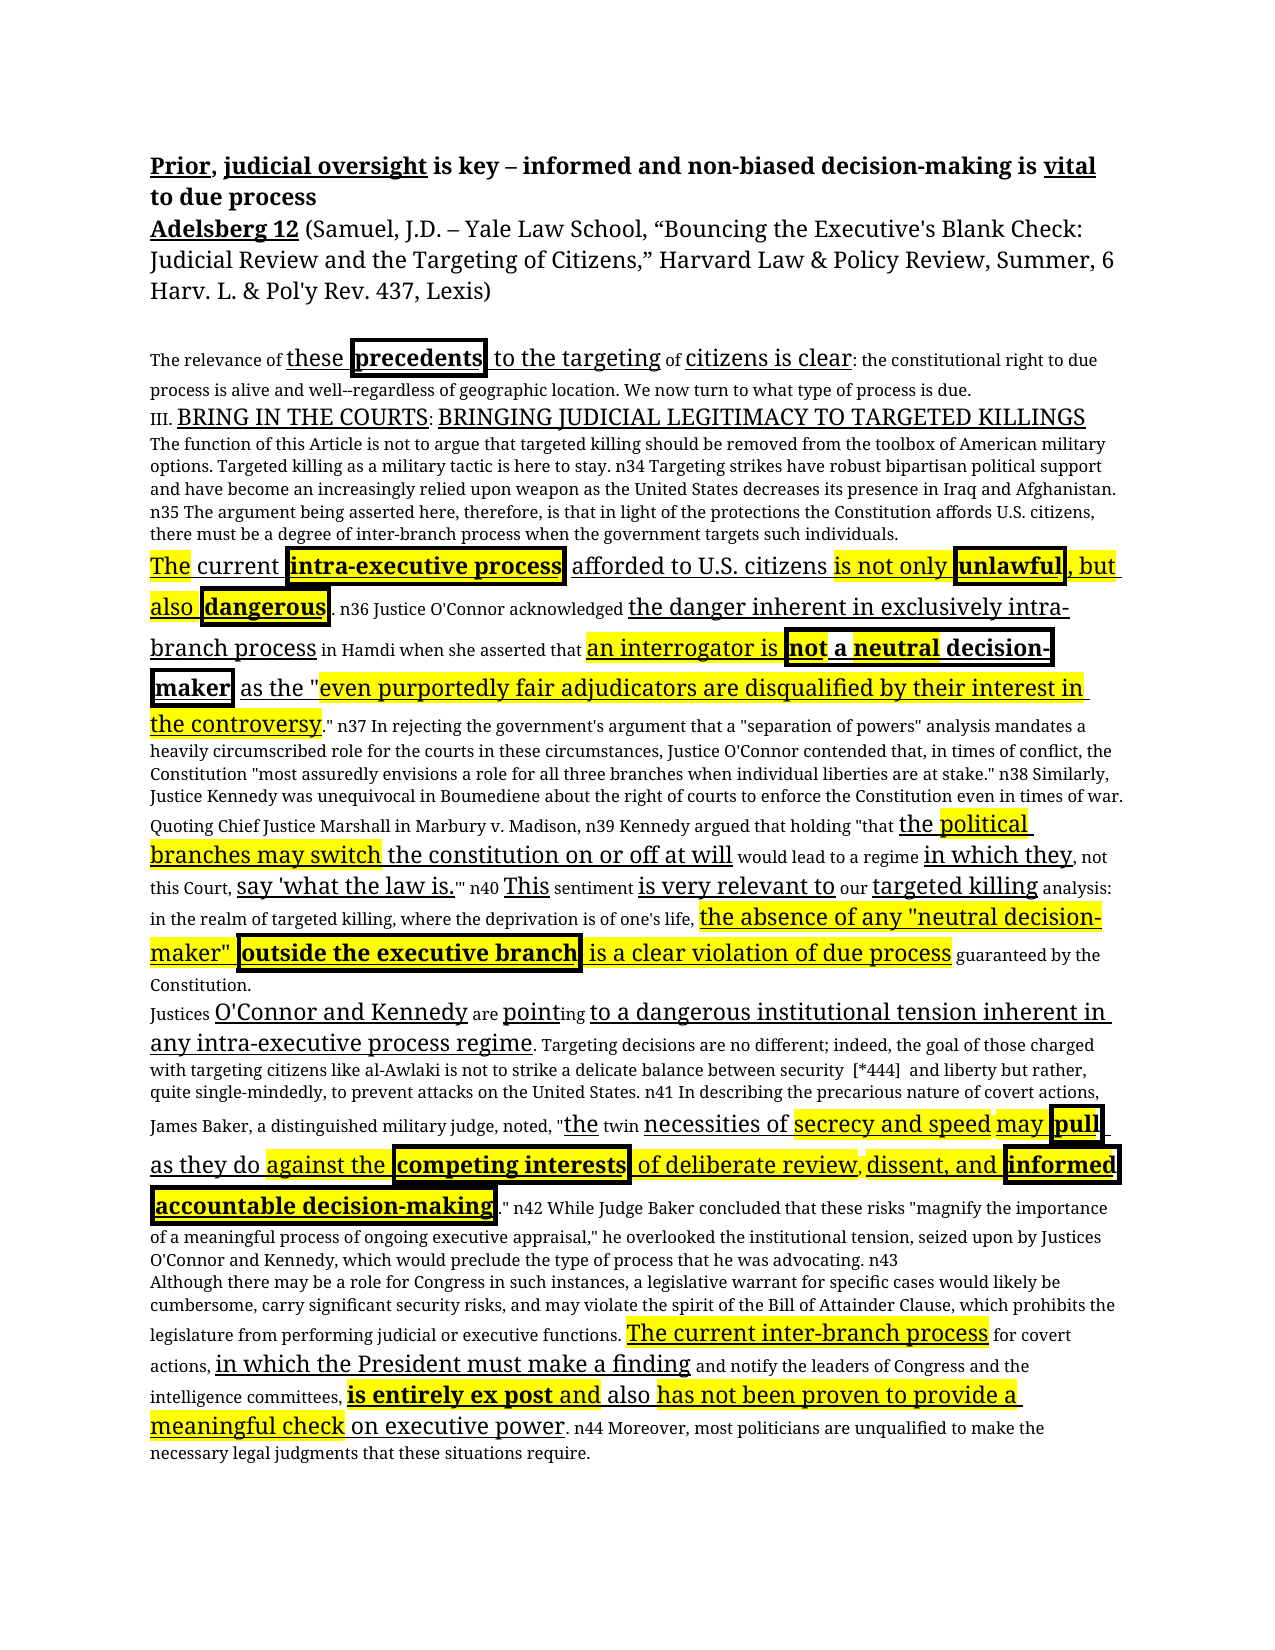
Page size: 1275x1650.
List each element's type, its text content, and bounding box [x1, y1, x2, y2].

text The relevance of these precedents to the targeting of citizens is clear: the constitutional right to due process is alive and well--regardless of geographic location. We now turn to what type of process is due. [150, 337, 1125, 401]
subtitle Prior, judicial oversight is key – informed and non-biased decision-making is vital to due process [150, 150, 1125, 212]
text III. BRING IN THE COURTS: BRINGING JUDICIAL LEGITIMACY TO TARGETED KILLINGS [150, 401, 1125, 432]
text Although there may be a role for Congress in such instances, a legislative warrant for specific cases would likely be cumbersome, carry significant security risks, and may violate the spirit of the Bill of Attainder Clause, which prohibits the legislature from performing judicial or executive functions. The current inter-branch process for covert actions, in which the President must make a finding and notify the leaders of Congress and the intelligence committees, is entirely ex post and also has not been proven to provide a meaningful check on executive power. n44 Moreover, most politicians are unqualified to make the necessary legal judgments that these situations require. [150, 1271, 1125, 1464]
text Adelsberg 12 (Samuel, J.D. – Yale Law School, “Bouncing the Executive's Blank Check: Judicial Review and the Targeting of Citizens,” Harvard Law & Policy Review, Summer, 6 Harv. L. & Pol'y Rev. 437, Lexis) [150, 212, 1125, 306]
text The current intra-executive process afforded to U.S. citizens is not only unlawful, but also dangerous. n36 Justice O'Connor acknowledged the danger inherent in exclusively intra-branch process in Hamdi when she asserted that an interrogator is not a neutral decision-maker as the "even purportedly fair adjudicators are disqualified by their interest in the controversy." n37 In rejecting the government's argument that a "separation of powers" analysis mandates a heavily circumscribed role for the courts in these circumstances, Justice O'Connor contended that, in times of conflict, the Constitution "most assuredly envisions a role for all three branches when individual liberties are at stake." n38 Similarly, Justice Kennedy was unequivocal in Boumediene about the right of courts to enforce the Constitution even in times of war. Quoting Chief Justice Marshall in Marbury v. Madison, n39 Kennedy argued that holding "that the political branches may switch the constitution on or off at will would lead to a regime in which they, not this Court, say 'what the law is.'" n40 This sentiment is very relevant to our targeted killing analysis: in the realm of targeted killing, where the deprivation is of one's life, the absence of any "neutral decision-maker" outside the executive branch is a clear violation of due process guaranteed by the Constitution. [150, 546, 1125, 996]
text Justices O'Connor and Kennedy are pointing to a dangerous institutional tension inherent in any intra-executive process regime. Targeting decisions are no different; indeed, the goal of those charged with targeting citizens like al-Awlaki is not to strike a delicate balance between security [*444] and liberty but rather, quite single-mindedly, to prevent attacks on the United States. n41 In describing the precarious nature of covert actions, James Baker, a distinguished military judge, noted, "the twin necessities of secrecy and speed may pull as they do against the competing interests of deliberate review, dissent, and informed accountable decision-making." n42 While Judge Baker concluded that these risks "magnify the importance of a meaningful process of ongoing executive appraisal," he overlooked the institutional tension, seized upon by Justices O'Connor and Kennedy, which would preclude the type of process that he was advocating. n43 [150, 996, 1125, 1271]
text The function of this Article is not to argue that targeted killing should be removed from the toolbox of American military options. Targeted killing as a military tactic is here to stay. n34 Targeting strikes have robust bipartisan political support and have become an increasingly relied upon weapon as the United States decreases its presence in Iraq and Afghanistan. n35 The argument being asserted here, therefore, is that in light of the protections the Constitution affords U.S. citizens, there must be a degree of inter-branch process when the government targets such individuals. [150, 432, 1125, 546]
